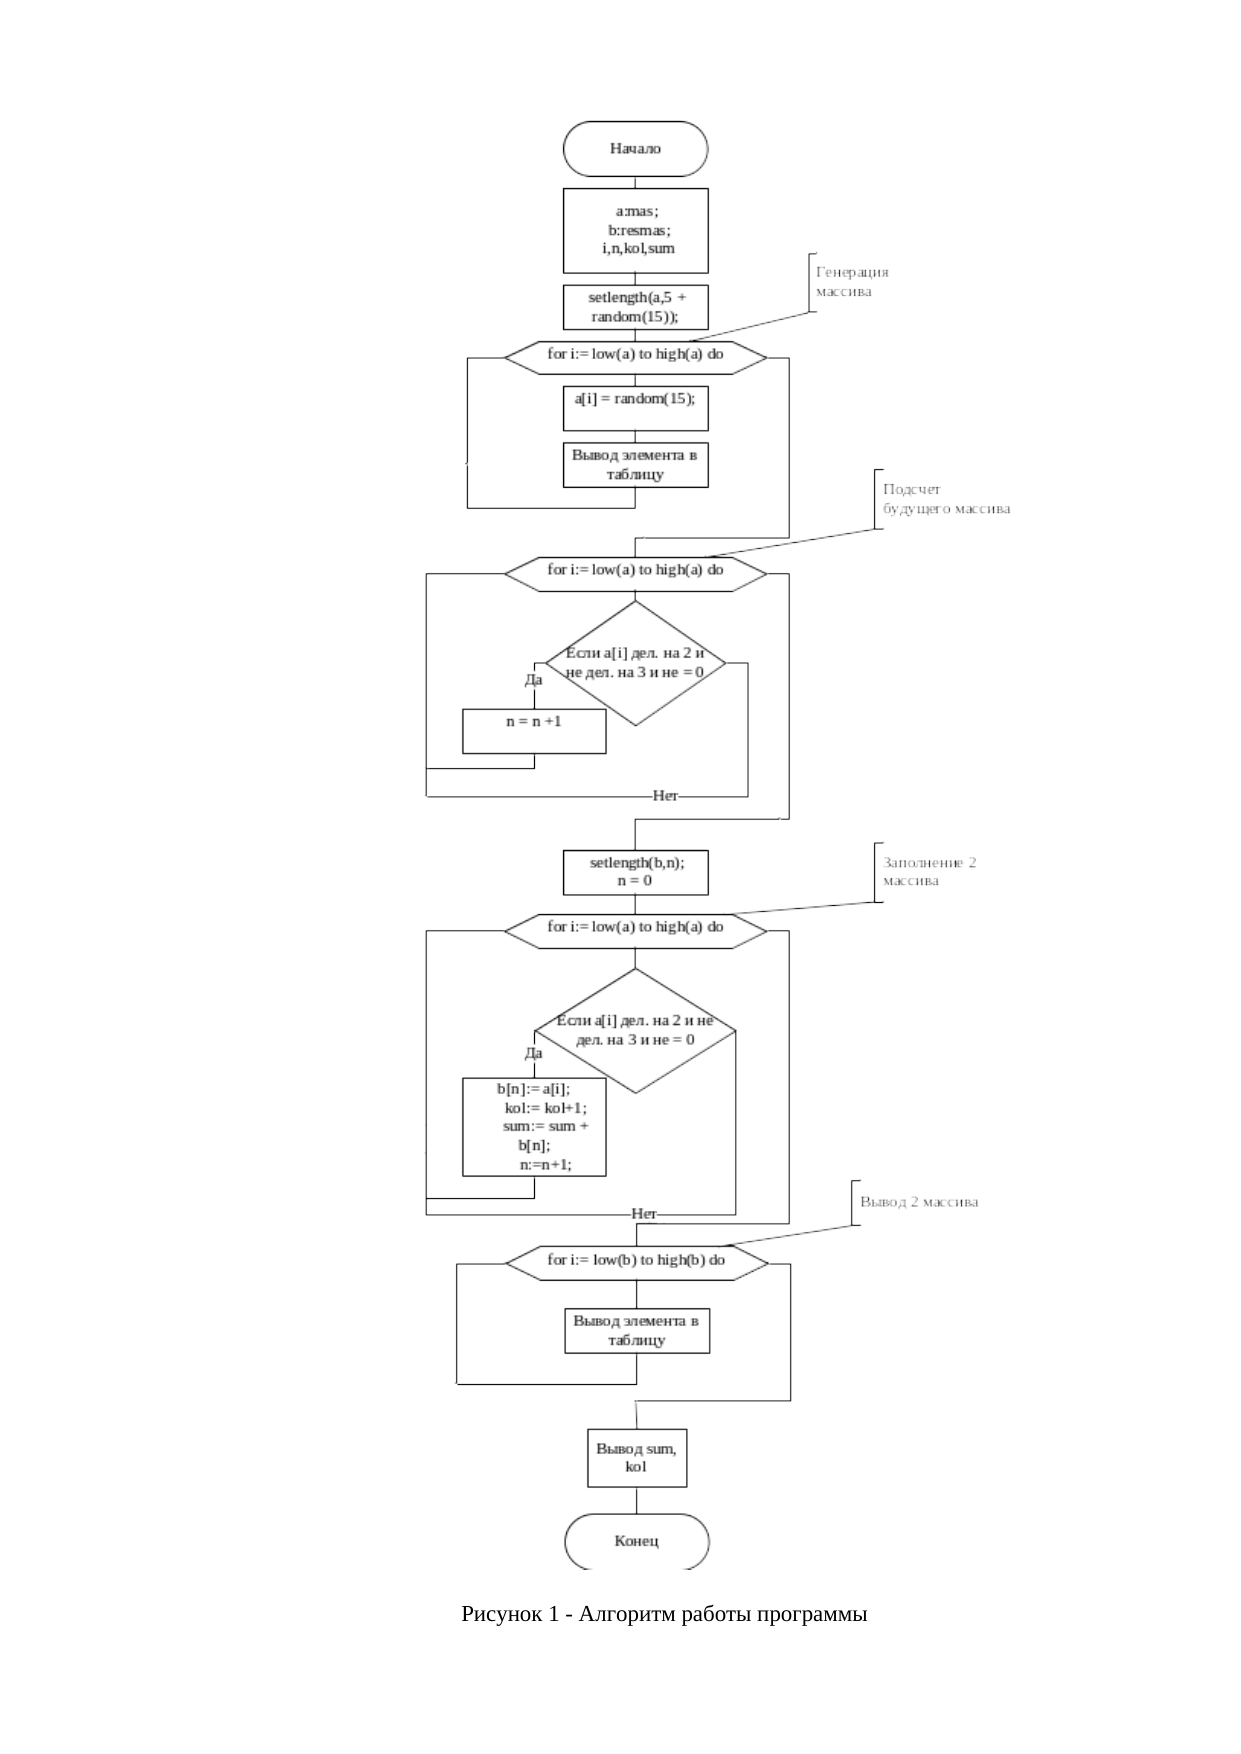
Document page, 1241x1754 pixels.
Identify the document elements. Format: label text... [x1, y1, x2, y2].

text Рисунок 1 - Алгоритм работы программы [177, 1600, 1152, 1626]
